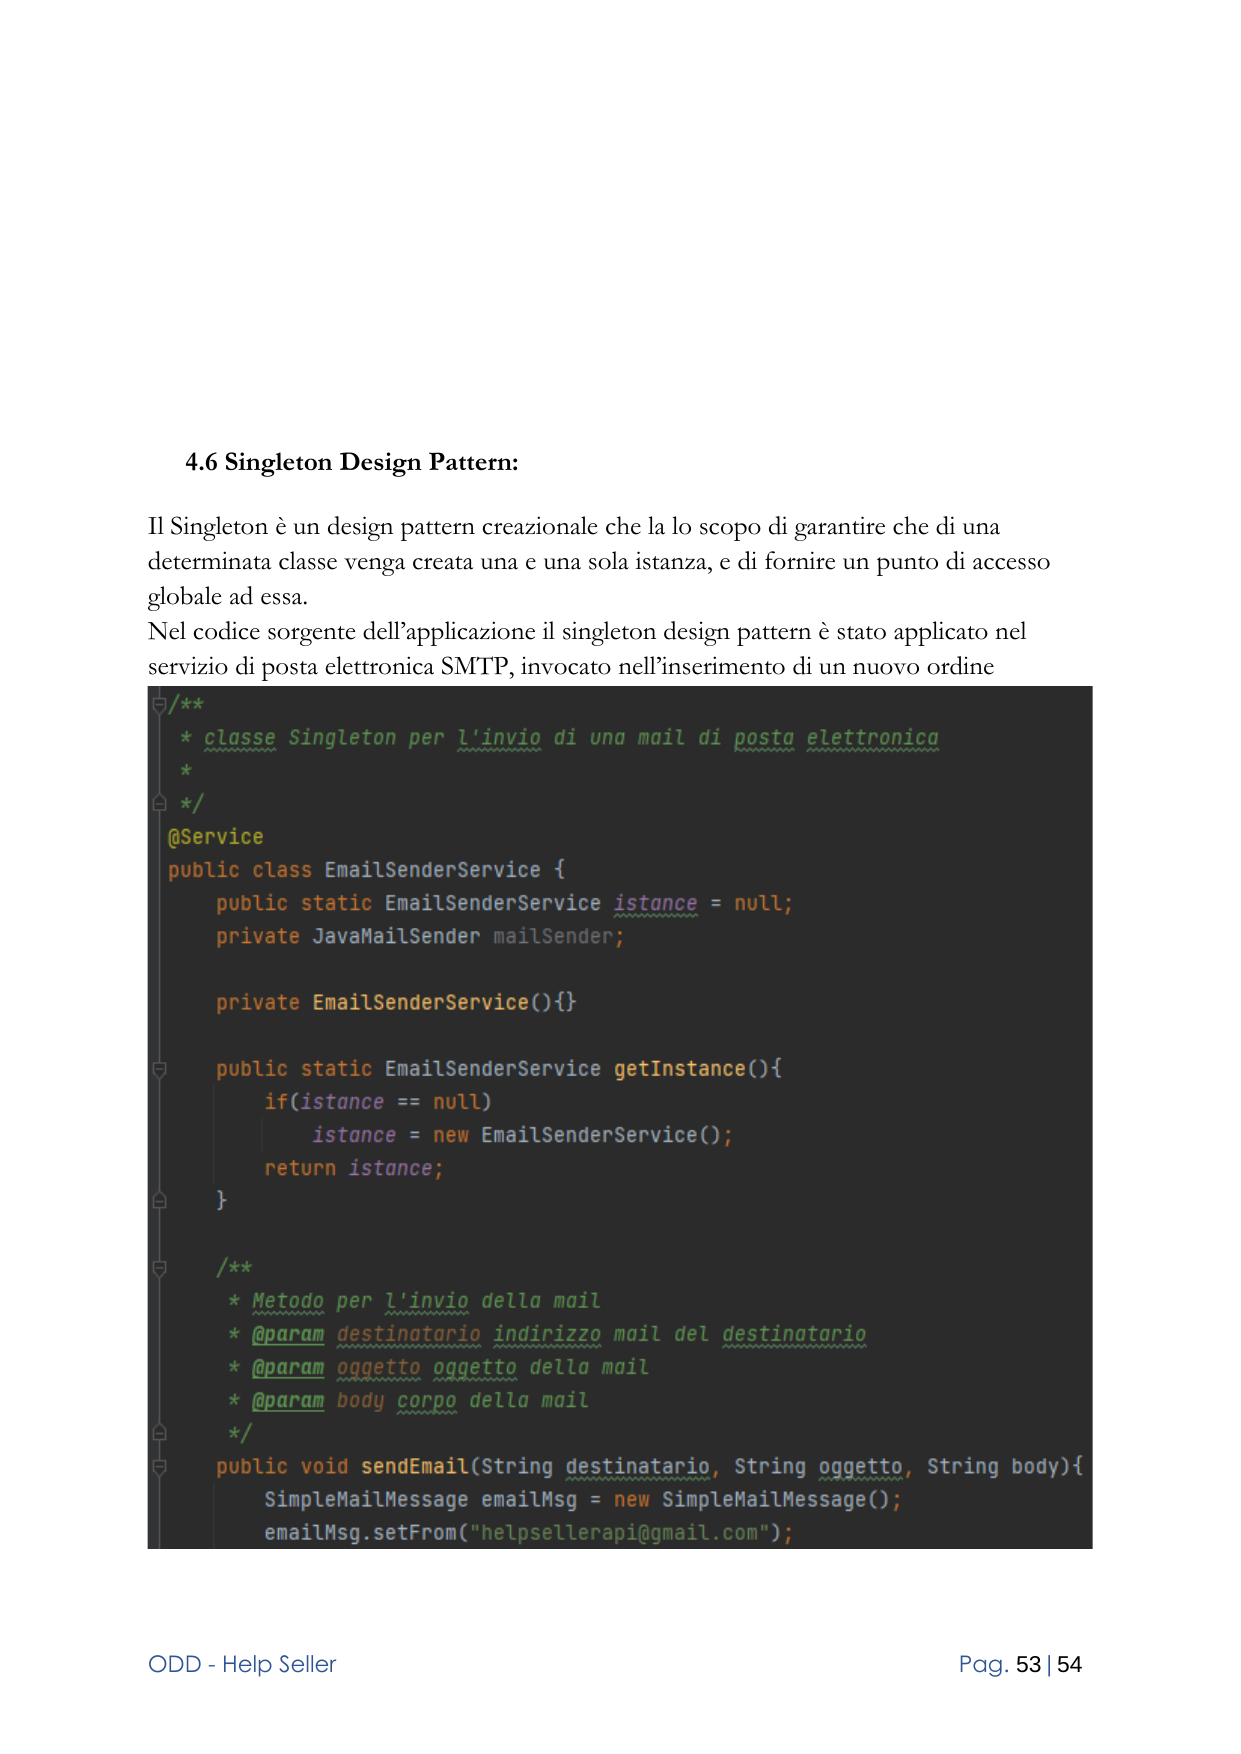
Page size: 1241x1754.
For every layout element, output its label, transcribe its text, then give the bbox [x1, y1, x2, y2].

text Il Singleton è un design pattern creazionale che la lo scopo di garantire che di una determinata classe venga creata una e una sola istanza, e di fornire un punto di accesso globale ad essa. [148, 511, 1093, 612]
subtitle 4.6 Singleton Design Pattern: [185, 447, 1093, 478]
text Nel codice sorgente dell’applicazione il singleton design pattern è stato applicato nel servizio di posta elettronica SMTP, invocato nell’inserimento di un nuovo ordine [148, 616, 1093, 682]
picture [147, 686, 1093, 1549]
